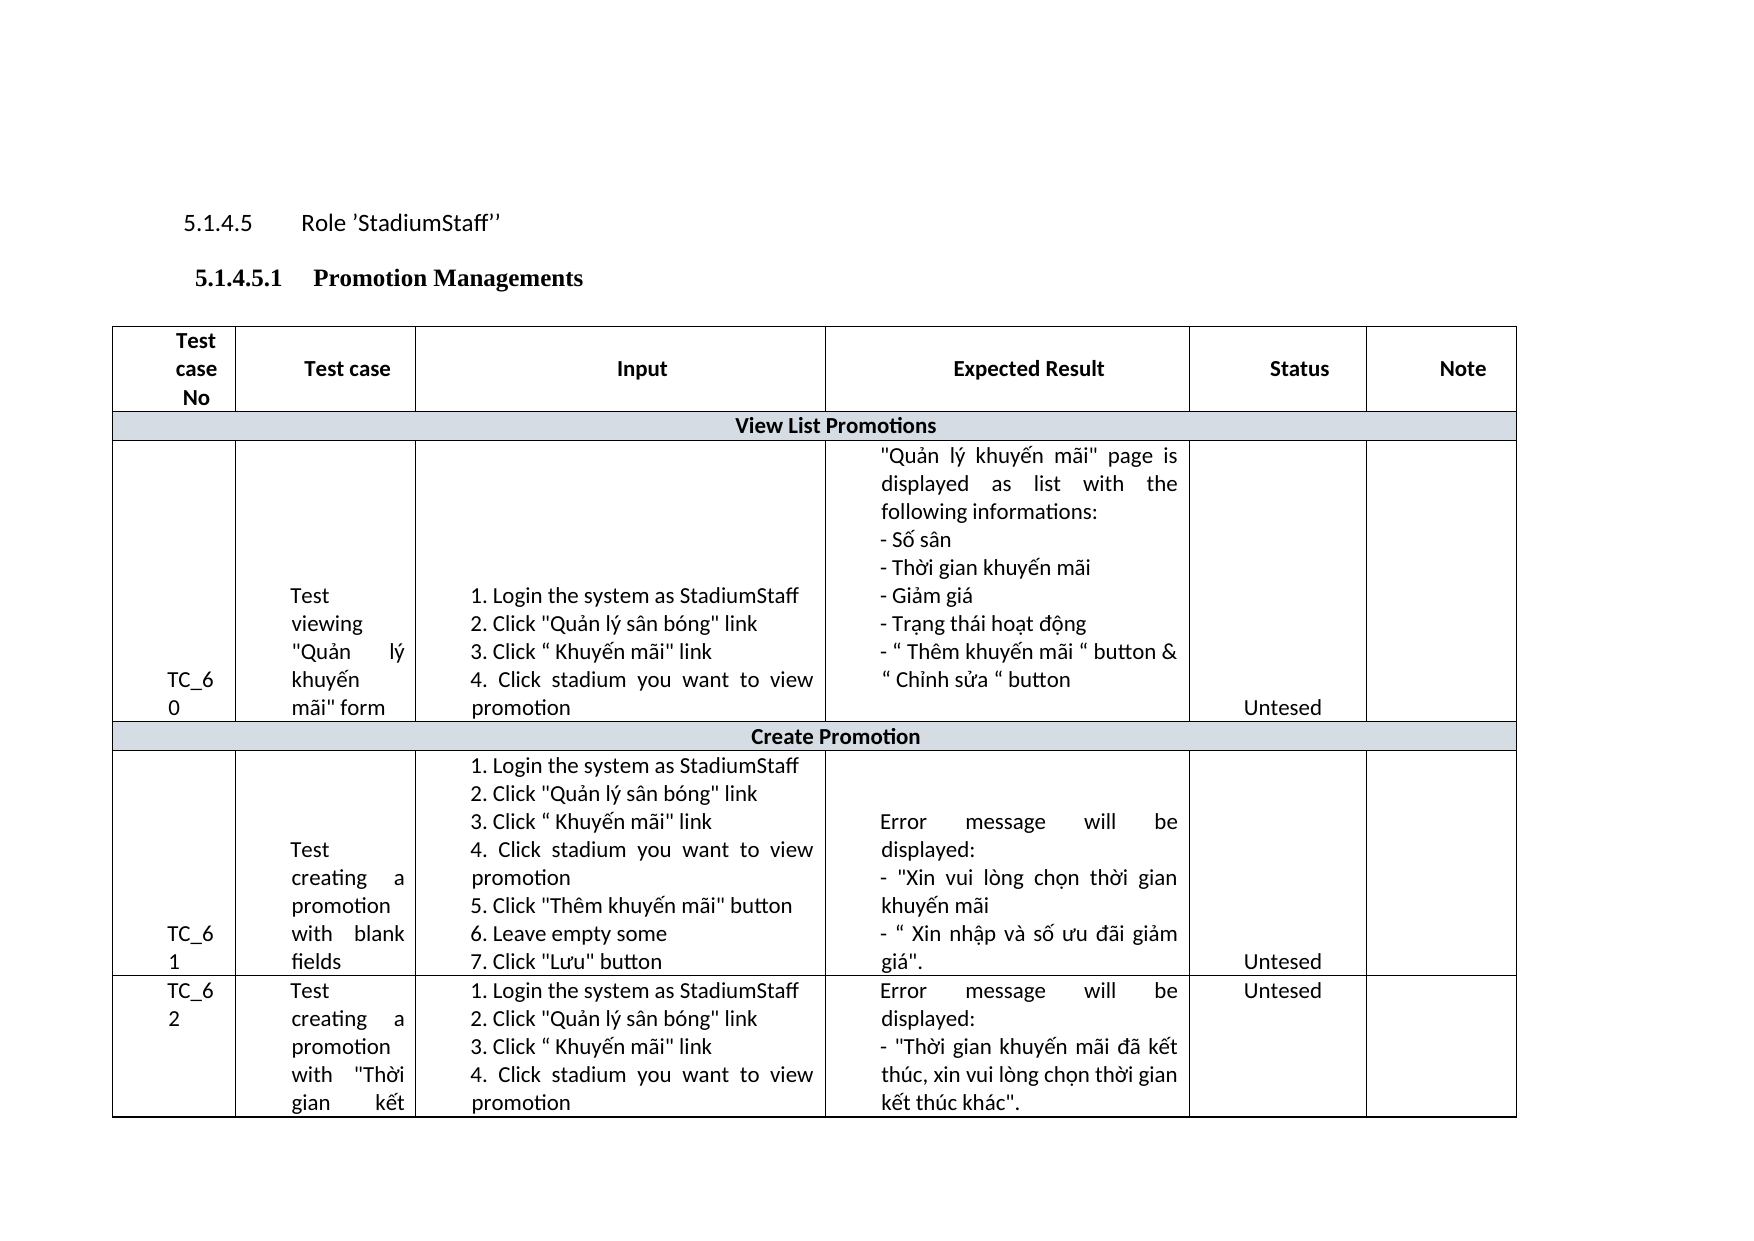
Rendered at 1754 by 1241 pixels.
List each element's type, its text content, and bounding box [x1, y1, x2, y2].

subtitle Role ’StadiumStaff’’ [183, 207, 1606, 237]
table_cell Untesed [1190, 976, 1366, 1116]
table_cell [1367, 441, 1516, 721]
table_cell Error message will be displayed: - "Xin vui lòng chọn thời gian khuyến mãi - “ Xin nhập và số ưu đãi giảm giá". [826, 751, 1189, 975]
table_header Test case [236, 327, 415, 411]
table_cell [1367, 751, 1516, 975]
table_cell Untesed [1190, 441, 1366, 721]
table_cell View List Promotions [113, 412, 1516, 440]
table_header Test case No [113, 327, 235, 411]
table_header Note [1367, 327, 1516, 411]
table_cell Untesed [1190, 751, 1366, 975]
table_cell Test viewing "Quản lý khuyến mãi" form [236, 441, 415, 721]
table_cell [1367, 976, 1516, 1116]
table_cell TC_62 [113, 976, 235, 1116]
table_header Input [416, 327, 825, 411]
table_cell 1. Login the system as StadiumStaff 2. Click "Quản lý sân bóng" link 3. Click “ Khuyến mãi" link 4. Click stadium you want to view promotion [416, 441, 825, 721]
table_cell TC_60 [113, 441, 235, 721]
table_cell Test creating a promotion with "Thời gian kết thúc" is over [236, 976, 415, 1116]
table_cell 1. Login the system as StadiumStaff 2. Click "Quản lý sân bóng" link 3. Click “ Khuyến mãi" link 4. Click stadium you want to view promotion 5. Click "Thêm khuyến mãi" button 6. Leave empty some 7. Click "Lưu" button [416, 751, 825, 975]
table_cell Create Promotion [113, 722, 1516, 750]
table_header Status [1190, 327, 1366, 411]
table_cell Error message will be displayed: - "Thời gian khuyến mãi đã kết thúc, xin vui lòng chọn thời gian kết thúc khác". [826, 976, 1189, 1116]
table_cell "Quản lý khuyến mãi" page is displayed as list with the following informations: - Số sân - Thời gian khuyến mãi - Giảm giá - Trạng thái hoạt động - “ Thêm khuyến mãi “ button & “ Chỉnh sửa “ button [826, 441, 1189, 721]
subtitle Promotion Managements [195, 263, 1606, 291]
table_cell Test creating a promotion with blank fields [236, 751, 415, 975]
table_cell TC_61 [113, 751, 235, 975]
table_header Expected Result [826, 327, 1189, 411]
